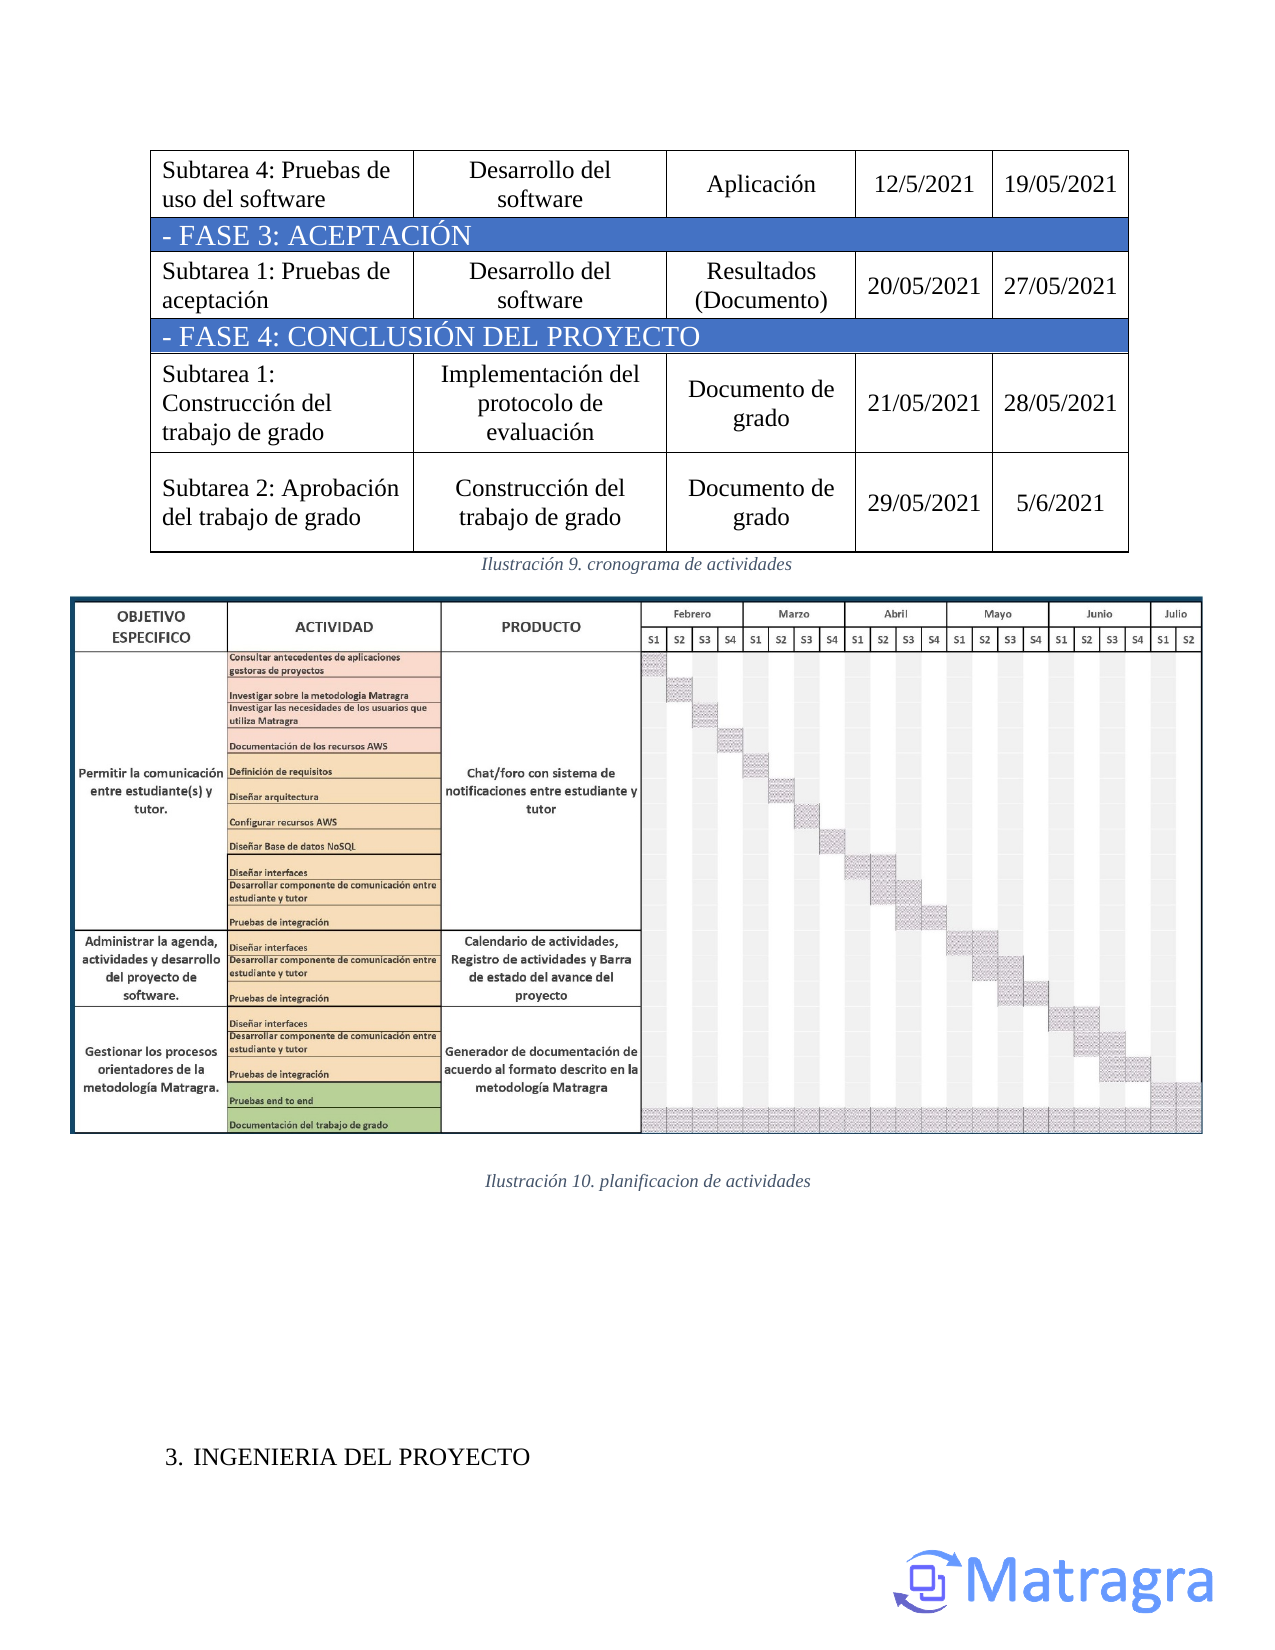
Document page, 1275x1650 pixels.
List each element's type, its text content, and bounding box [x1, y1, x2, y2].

table_cell Documento de grado [667, 354, 855, 452]
text Ilustración 9. cronograma de actividades [150, 553, 1125, 574]
table_cell Subtarea 2: Aprobación del trabajo de grado [151, 453, 413, 551]
table_cell 27/05/2021 [993, 252, 1128, 318]
table_cell 21/05/2021 [856, 354, 992, 452]
table_cell 28/05/2021 [993, 354, 1128, 452]
table_cell Documento de grado [667, 453, 855, 551]
table_cell Resultados (Documento) [667, 252, 855, 318]
picture [892, 1549, 1213, 1614]
table_cell - FASE 3: ACEPTACIÓN [151, 218, 1128, 251]
table_cell Aplicación [667, 151, 855, 217]
table_cell Desarrollo del software [414, 151, 666, 217]
table_cell Construcción del trabajo de grado [414, 453, 666, 551]
table_cell 12/5/2021 [856, 151, 992, 217]
table_cell 19/05/2021 [993, 151, 1128, 217]
table_cell - FASE 4: CONCLUSIÓN DEL PROYECTO [151, 319, 1128, 352]
table_cell 20/05/2021 [856, 252, 992, 318]
table_cell 5/6/2021 [993, 453, 1128, 551]
table_cell Subtarea 1: Construcción del trabajo de grado [151, 354, 413, 452]
subtitle INGENIERIA DEL PROYECTO [165, 1442, 1125, 1471]
table_cell Subtarea 1: Pruebas de aceptación [151, 252, 413, 318]
table_cell Subtarea 4: Pruebas de uso del software [151, 151, 413, 217]
table_cell 29/05/2021 [856, 453, 992, 551]
table_cell Desarrollo del software [414, 252, 666, 318]
table_cell Implementación del protocolo de evaluación [414, 354, 666, 452]
picture [68, 595, 1203, 1133]
